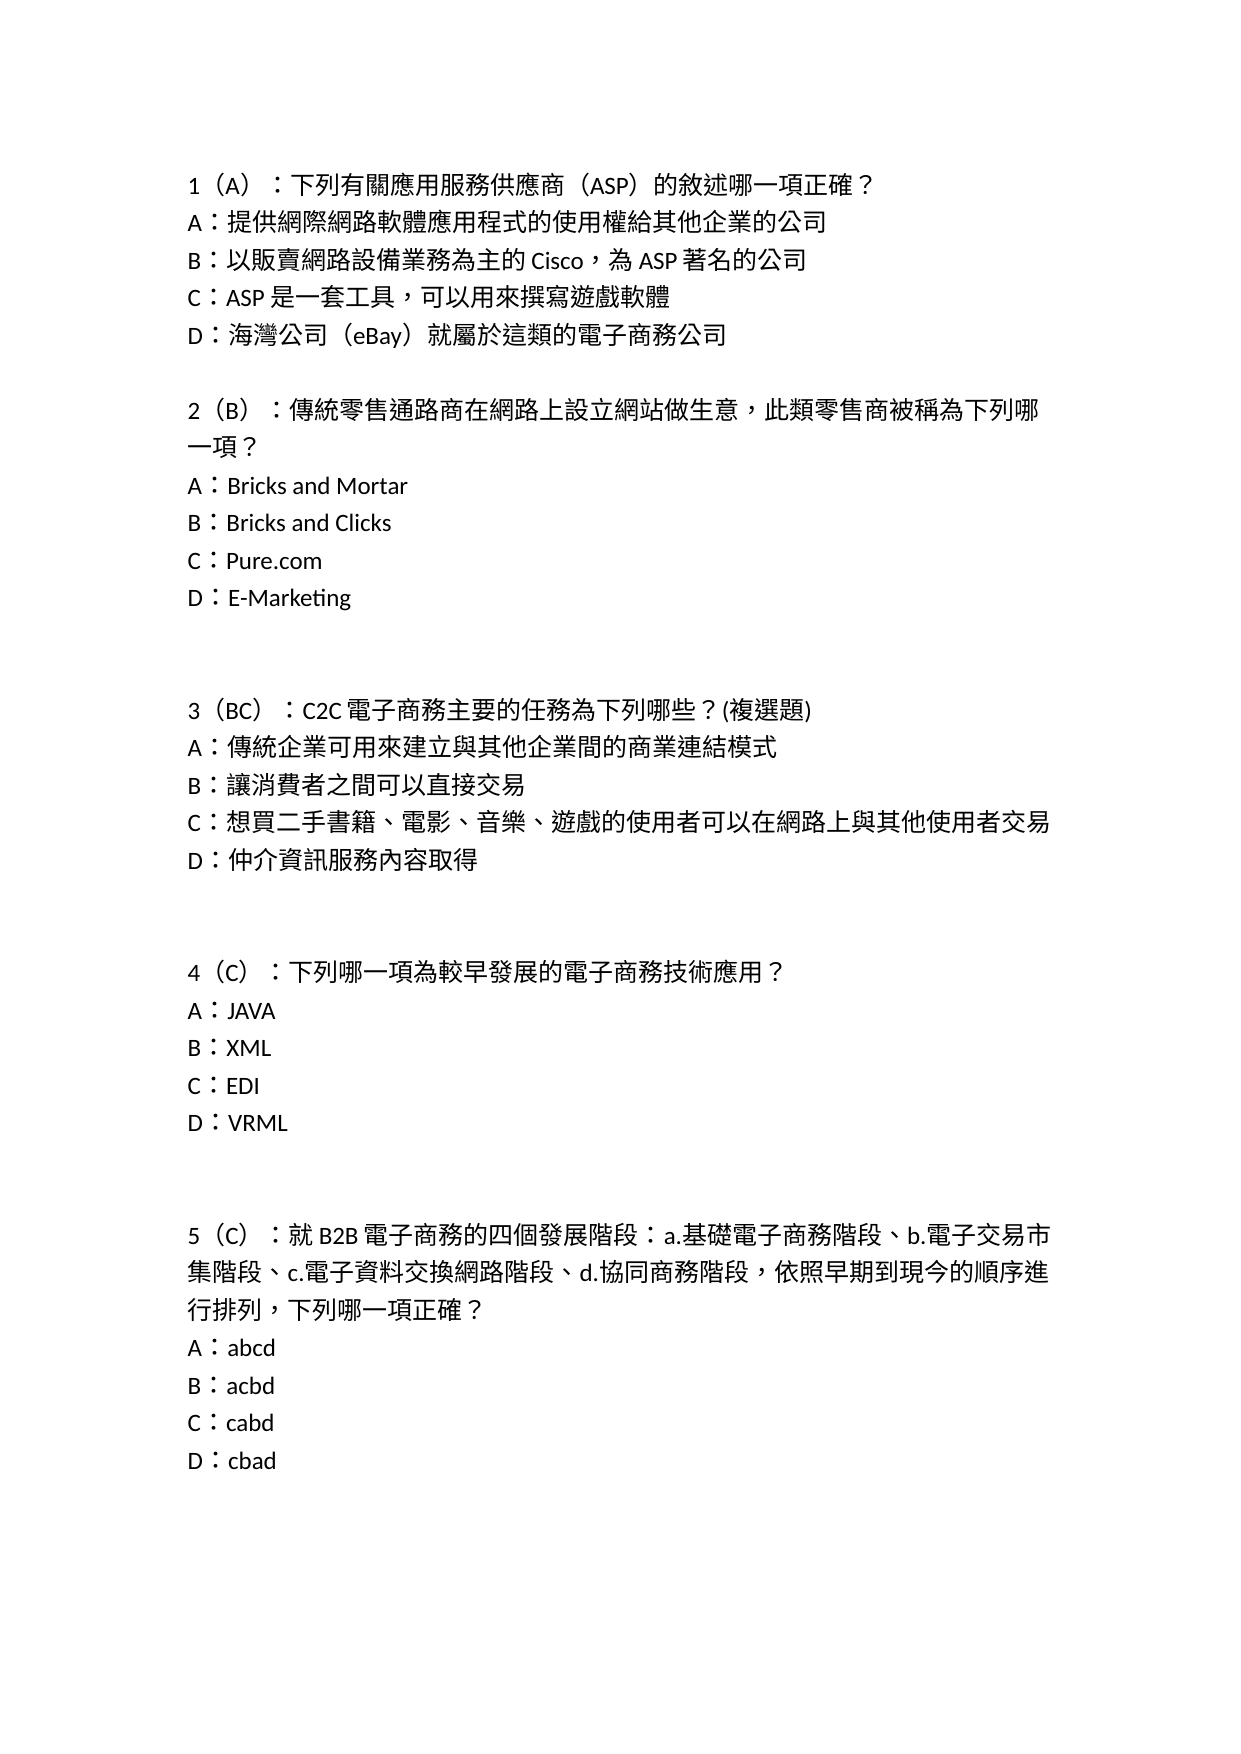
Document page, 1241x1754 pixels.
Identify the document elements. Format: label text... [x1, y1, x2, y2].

text C：EDI [187, 1064, 1053, 1102]
text A：abcd [187, 1327, 1053, 1364]
text A：提供網際網路軟體應用程式的使用權給其他企業的公司 [187, 202, 1053, 239]
text D：cbad [187, 1439, 1053, 1477]
text 5（C）：就B2B電子商務的四個發展階段：a.基礎電子商務階段、b.電子交易市集階段、c.電子資料交換網路階段、d.協同商務階段，依照早期到現今的順序進行排列，下列哪一項正確？ [187, 1214, 1053, 1327]
text A：Bricks and Mortar [187, 464, 1053, 502]
text C：cabd [187, 1402, 1053, 1439]
text 2（B）：傳統零售通路商在網路上設立網站做生意，此類零售商被稱為下列哪一項？ [187, 389, 1053, 464]
text D：海灣公司（eBay）就屬於這類的電子商務公司 [187, 314, 1053, 352]
text 1（A）：下列有關應用服務供應商（ASP）的敘述哪一項正確？ [187, 164, 1053, 202]
text 3（BC）：C2C電子商務主要的任務為下列哪些？(複選題) [187, 689, 1053, 727]
text B：Bricks and Clicks [187, 502, 1053, 539]
text D：E-Marketing [187, 577, 1053, 614]
text 4（C）：下列哪一項為較早發展的電子商務技術應用？ [187, 952, 1053, 989]
text A：傳統企業可用來建立與其他企業間的商業連結模式 [187, 727, 1053, 764]
text D：VRML [187, 1102, 1053, 1139]
text B：acbd [187, 1364, 1053, 1402]
text B：XML [187, 1027, 1053, 1064]
text C：ASP是一套工具，可以用來撰寫遊戲軟體 [187, 277, 1053, 314]
text C：Pure.com [187, 539, 1053, 577]
text B：以販賣網路設備業務為主的Cisco，為ASP著名的公司 [187, 239, 1053, 277]
text D：仲介資訊服務內容取得 [187, 839, 1053, 877]
text B：讓消費者之間可以直接交易 [187, 764, 1053, 802]
text A：JAVA [187, 989, 1053, 1027]
text C：想買二手書籍、電影、音樂、遊戲的使用者可以在網路上與其他使用者交易 [187, 802, 1053, 839]
